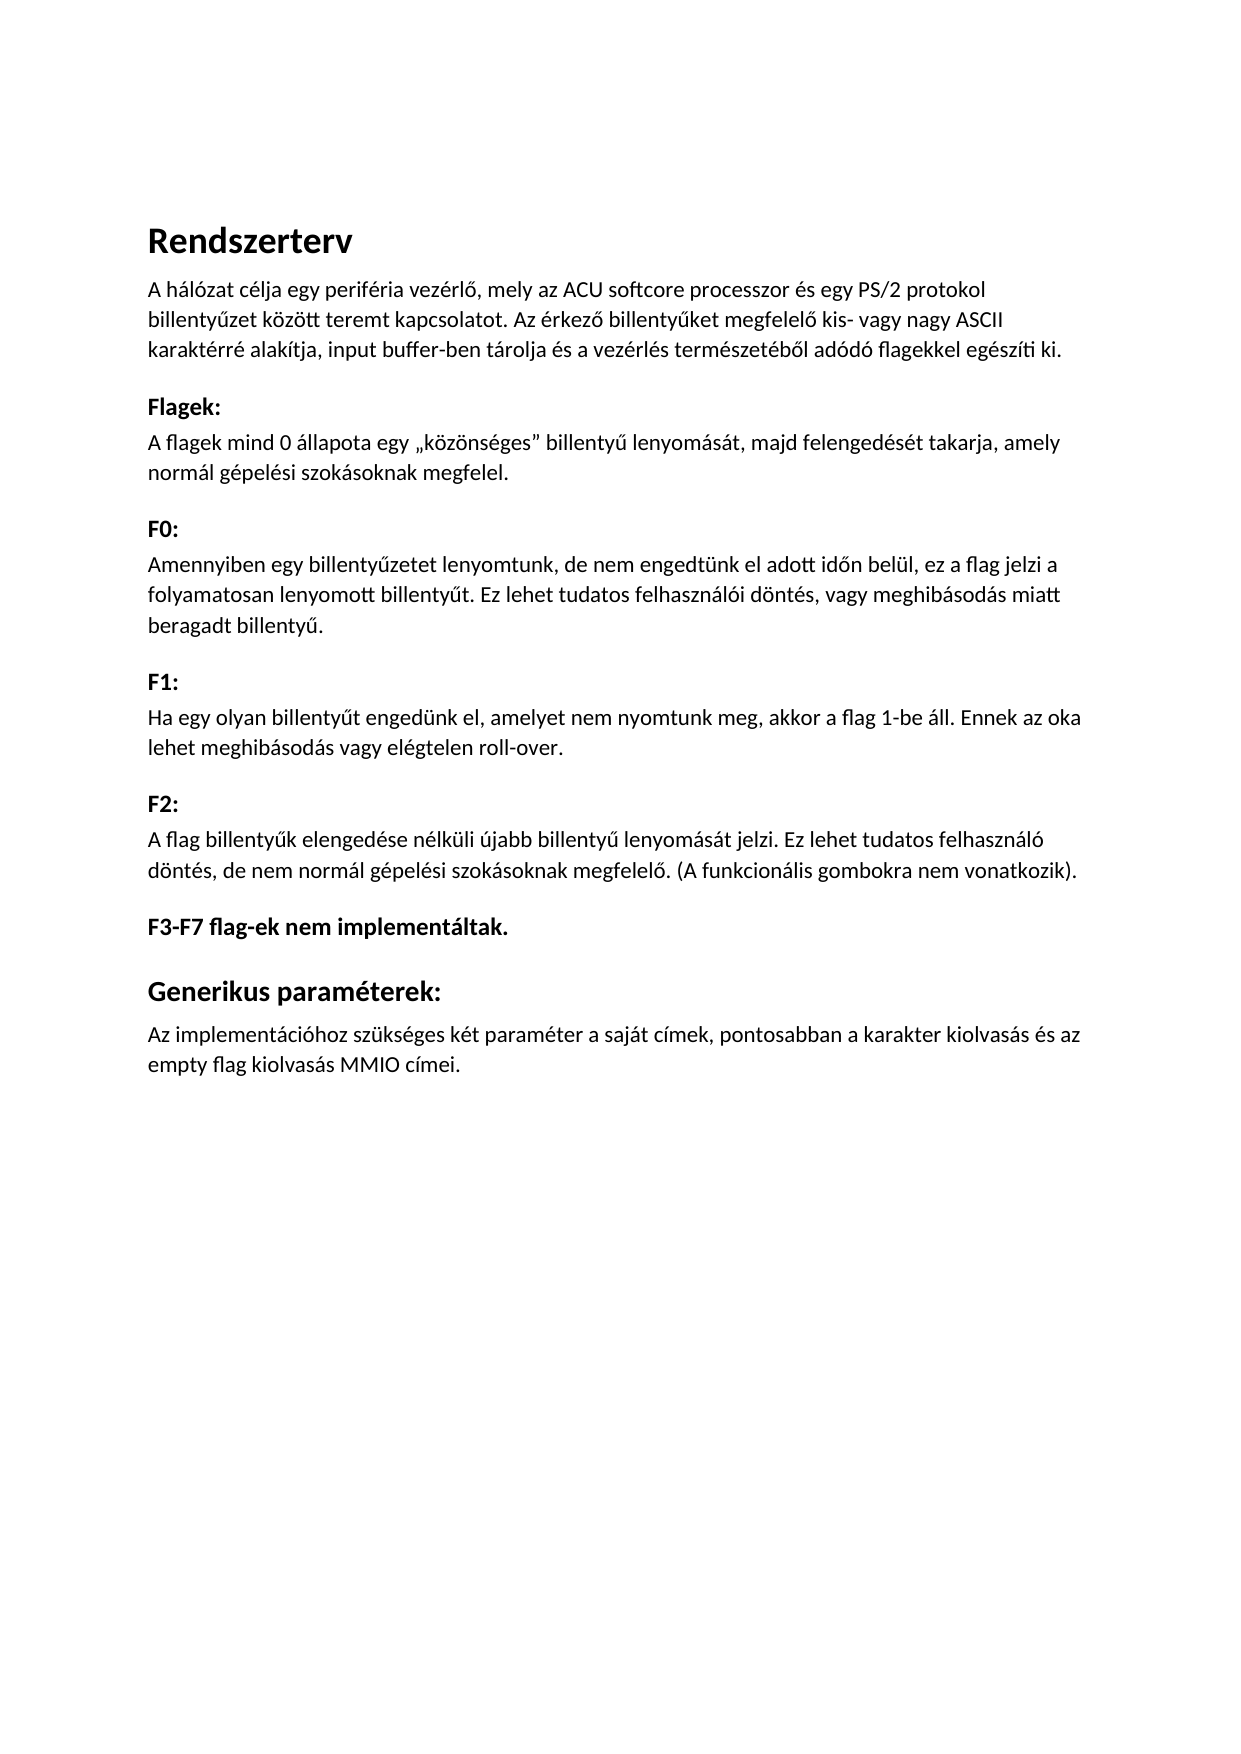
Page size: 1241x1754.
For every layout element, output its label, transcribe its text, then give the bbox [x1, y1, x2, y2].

text Az implementációhoz szükséges két paraméter a saját címek, pontosabban a karakter kiolvasás és az empty flag kiolvasás MMIO címei. [148, 1020, 1093, 1078]
text A flagek mind 0 állapota egy „közönséges” billentyű lenyomását, majd felengedését takarja, amely normál gépelési szokásoknak megfelel. [148, 428, 1093, 486]
subtitle Rendszerterv [148, 217, 1093, 263]
subtitle F2: [148, 788, 1093, 819]
text A hálózat célja egy periféria vezérlő, mely az ACU softcore processzor és egy PS/2 protokol billentyűzet között teremt kapcsolatot. Az érkező billentyűket megfelelő kis- vagy nagy ASCII karaktérré alakítja, input buffer-ben tárolja és a vezérlés természetéből adódó flagekkel egészíti ki. [148, 275, 1093, 363]
text Ha egy olyan billentyűt engedünk el, amelyet nem nyomtunk meg, akkor a flag 1-be áll. Ennek az oka lehet meghibásodás vagy elégtelen roll-over. [148, 703, 1093, 761]
subtitle Generikus paraméterek: [148, 973, 1093, 1009]
text A flag billentyűk elengedése nélküli újabb billentyű lenyomását jelzi. Ez lehet tudatos felhasználó döntés, de nem normál gépelési szokásoknak megfelelő. (A funkcionális gombokra nem vonatkozik). [148, 826, 1093, 884]
subtitle F0: [148, 513, 1093, 544]
subtitle F1: [148, 666, 1093, 696]
subtitle Flagek: [148, 391, 1093, 421]
subtitle F3-F7 flag-ek nem implementáltak. [148, 911, 1093, 941]
text Amennyiben egy billentyűzetet lenyomtunk, de nem engedtünk el adott időn belül, ez a flag jelzi a folyamatosan lenyomott billentyűt. Ez lehet tudatos felhasználói döntés, vagy meghibásodás miatt beragadt billentyű. [148, 550, 1093, 639]
